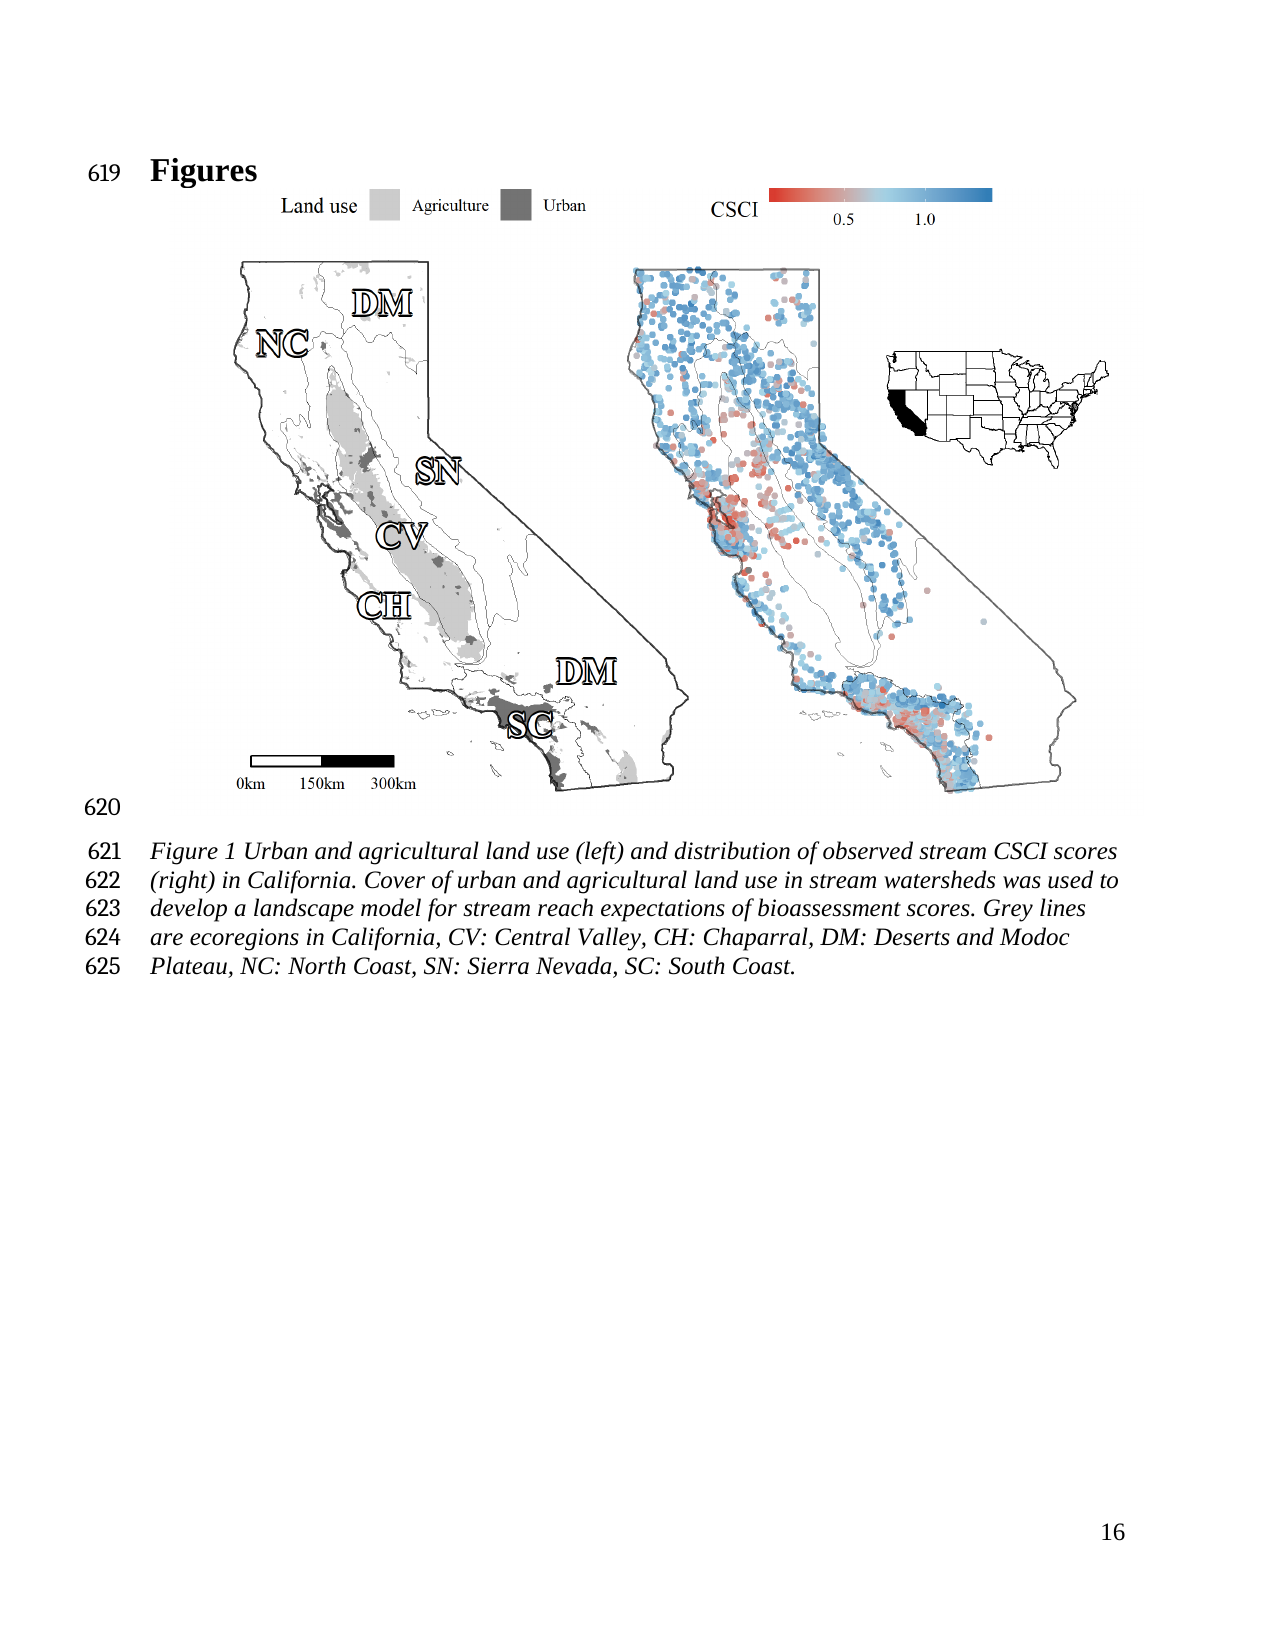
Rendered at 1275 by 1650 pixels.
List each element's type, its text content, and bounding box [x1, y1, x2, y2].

subtitle Figures [150, 150, 1125, 188]
picture [168, 188, 1144, 816]
text Figure 1 Urban and agricultural land use (left) and distribution of observed stream CSCI scores (right) in California. Cover of urban and agricultural land use in stream watersheds was used to develop a landscape model for stream reach expectations of bioassessment scores. Grey lines are ecoregions in California, CV: Central Valley, CH: Chaparral, DM: Deserts and Modoc Plateau, NC: North Coast, SN: Sierra Nevada, SC: South Coast. [150, 836, 1125, 980]
